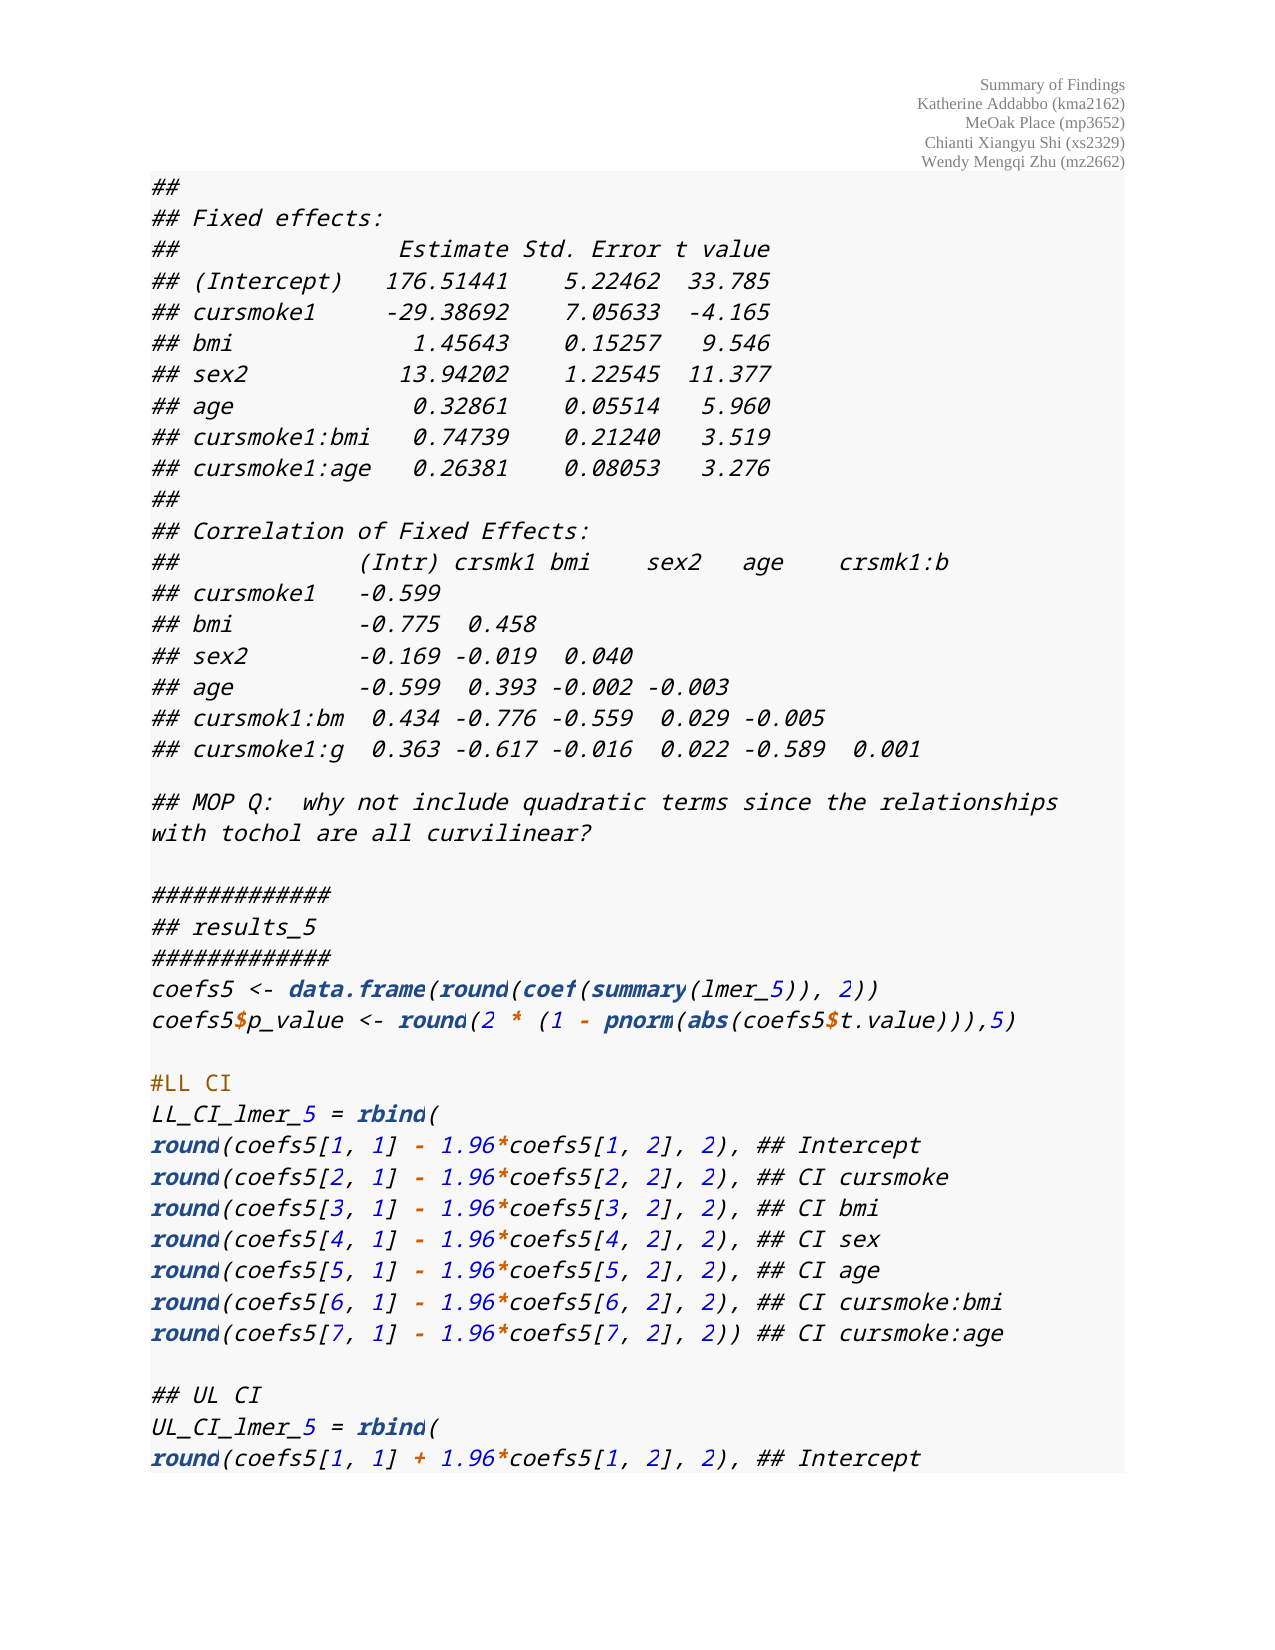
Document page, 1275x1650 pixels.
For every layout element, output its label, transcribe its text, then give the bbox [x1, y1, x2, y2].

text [150, 785, 1125, 1473]
